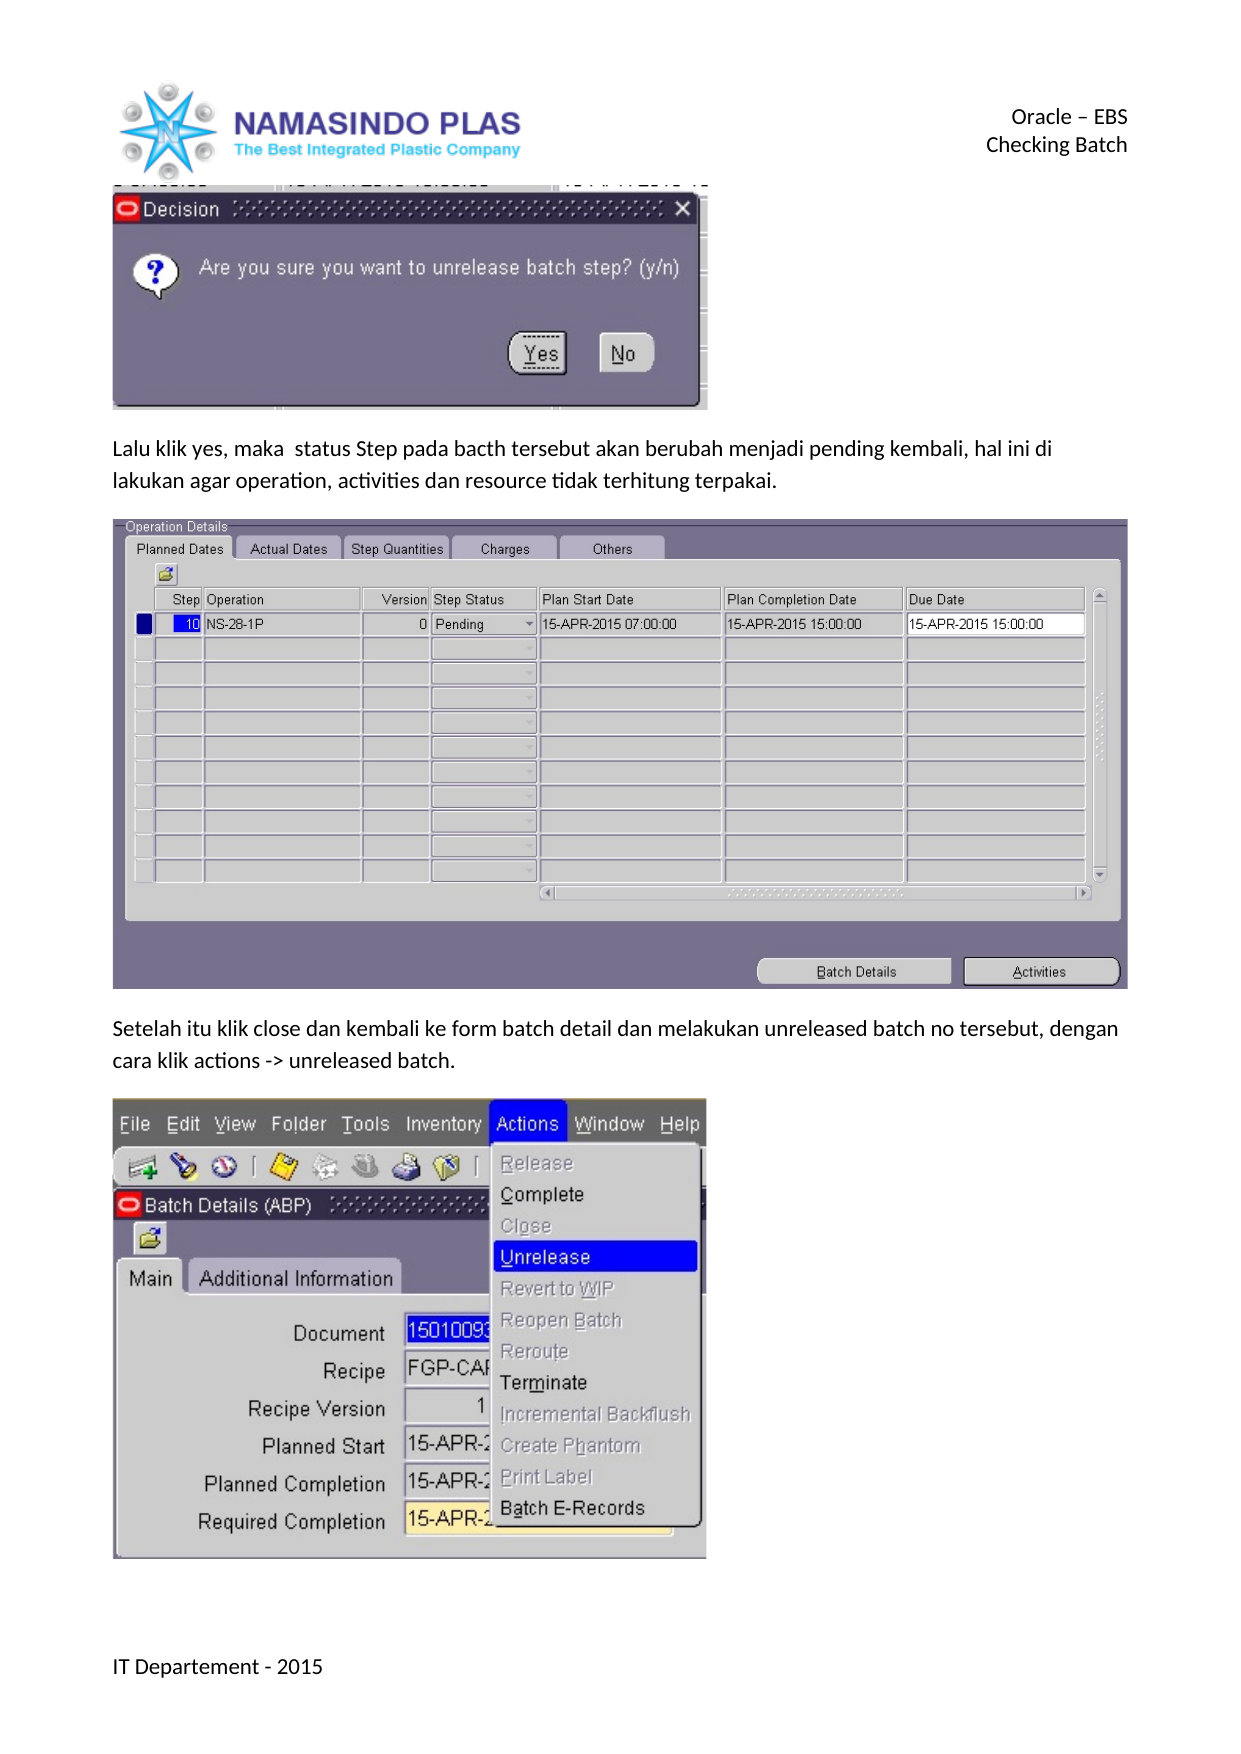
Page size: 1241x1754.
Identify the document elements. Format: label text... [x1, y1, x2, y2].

picture [112, 75, 708, 410]
text Setelah itu klik close dan kembali ke form batch detail dan melakukan unreleased batch no tersebut, dengan cara klik actions -> unreleased batch. [112, 1014, 1128, 1074]
picture [112, 519, 1128, 989]
picture [112, 1098, 707, 1559]
text Lalu klik yes, maka status Step pada bacth tersebut akan berubah menjadi pending kembali, hal ini di lakukan agar operation, activities dan resource tidak terhitung terpakai. [112, 434, 1128, 494]
